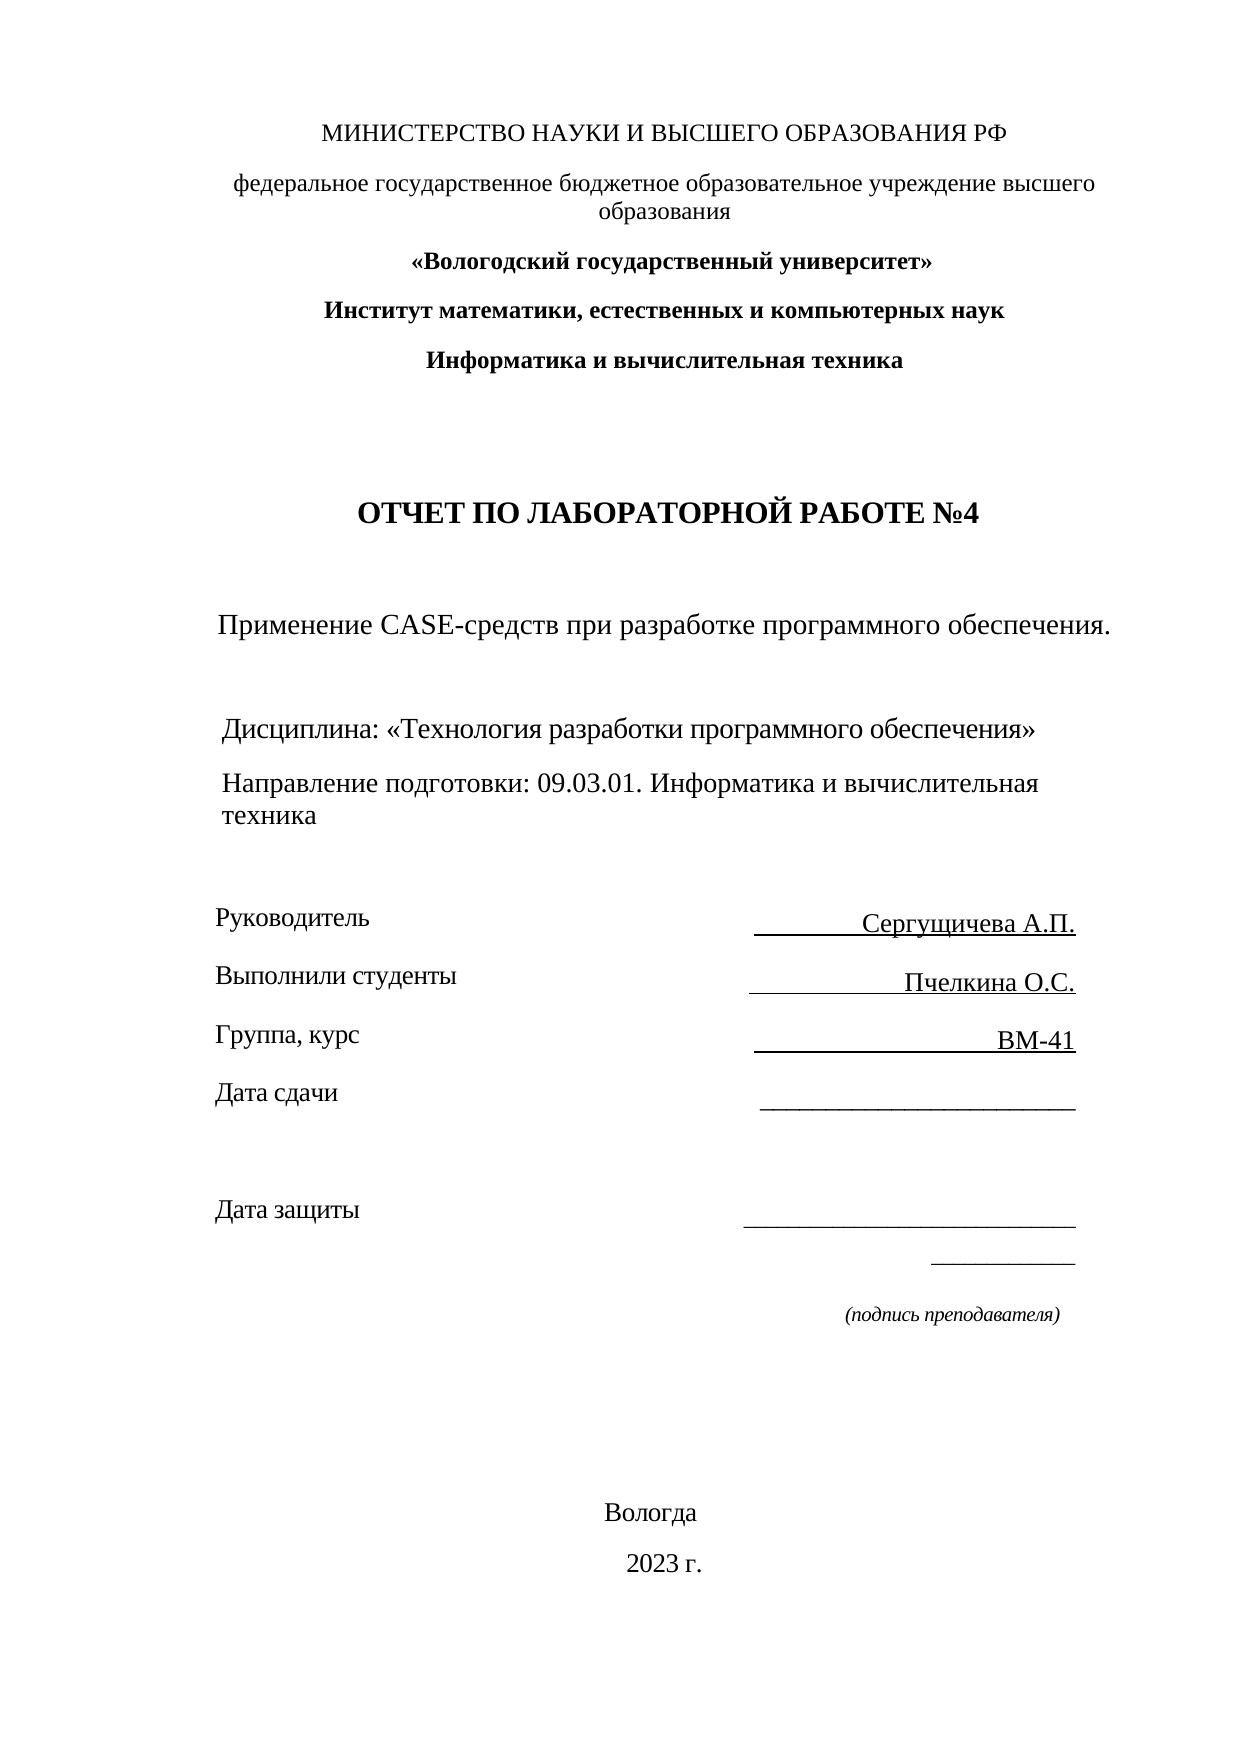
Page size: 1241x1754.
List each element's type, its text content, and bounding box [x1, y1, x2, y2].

text Применение CASE-средств при разработке программного обеспечения. [177, 607, 1152, 641]
table_cell Дата защиты [204, 1193, 728, 1347]
table_cell ___________________________________________ (подпись преподавателя) [729, 1193, 1152, 1347]
text МИНИСТЕРСТВО НАУКИ И ВЫСШЕГО ОБРАЗОВАНИЯ РФ [171, 118, 1158, 147]
text Институт математики, естественных и компьютерных наук [177, 296, 1152, 324]
table_header Сергущичева А.П. [729, 901, 1152, 959]
table_cell Выполнили студенты [204, 959, 728, 1018]
text 2023 г. [177, 1548, 1152, 1579]
text Дисциплина: «Технология разработки программного обеспечения» [207, 711, 1086, 745]
text федеральное государственное бюджетное образовательное учреждение высшего образования [171, 168, 1158, 225]
table_header Руководитель [204, 901, 728, 959]
text Информатика и вычислительная техника [177, 345, 1152, 374]
table_cell ________________________ [729, 1076, 1152, 1193]
table_cell Дата сдачи [204, 1076, 728, 1193]
table_cell Пчелкина О.С. [729, 959, 1152, 1018]
text ОТЧЕТ ПО ЛАБОРАТОРНОЙ РАБОТЕ №4 [177, 494, 1152, 530]
text Вологда [215, 1496, 1086, 1527]
table_cell Группа, курс [204, 1018, 728, 1076]
text «Вологодский государственный университет» [177, 246, 1160, 275]
table_cell ВМ-41 [729, 1018, 1152, 1076]
text Направление подготовки: 09.03.01. Информатика и вычислительная техника [222, 766, 1086, 831]
